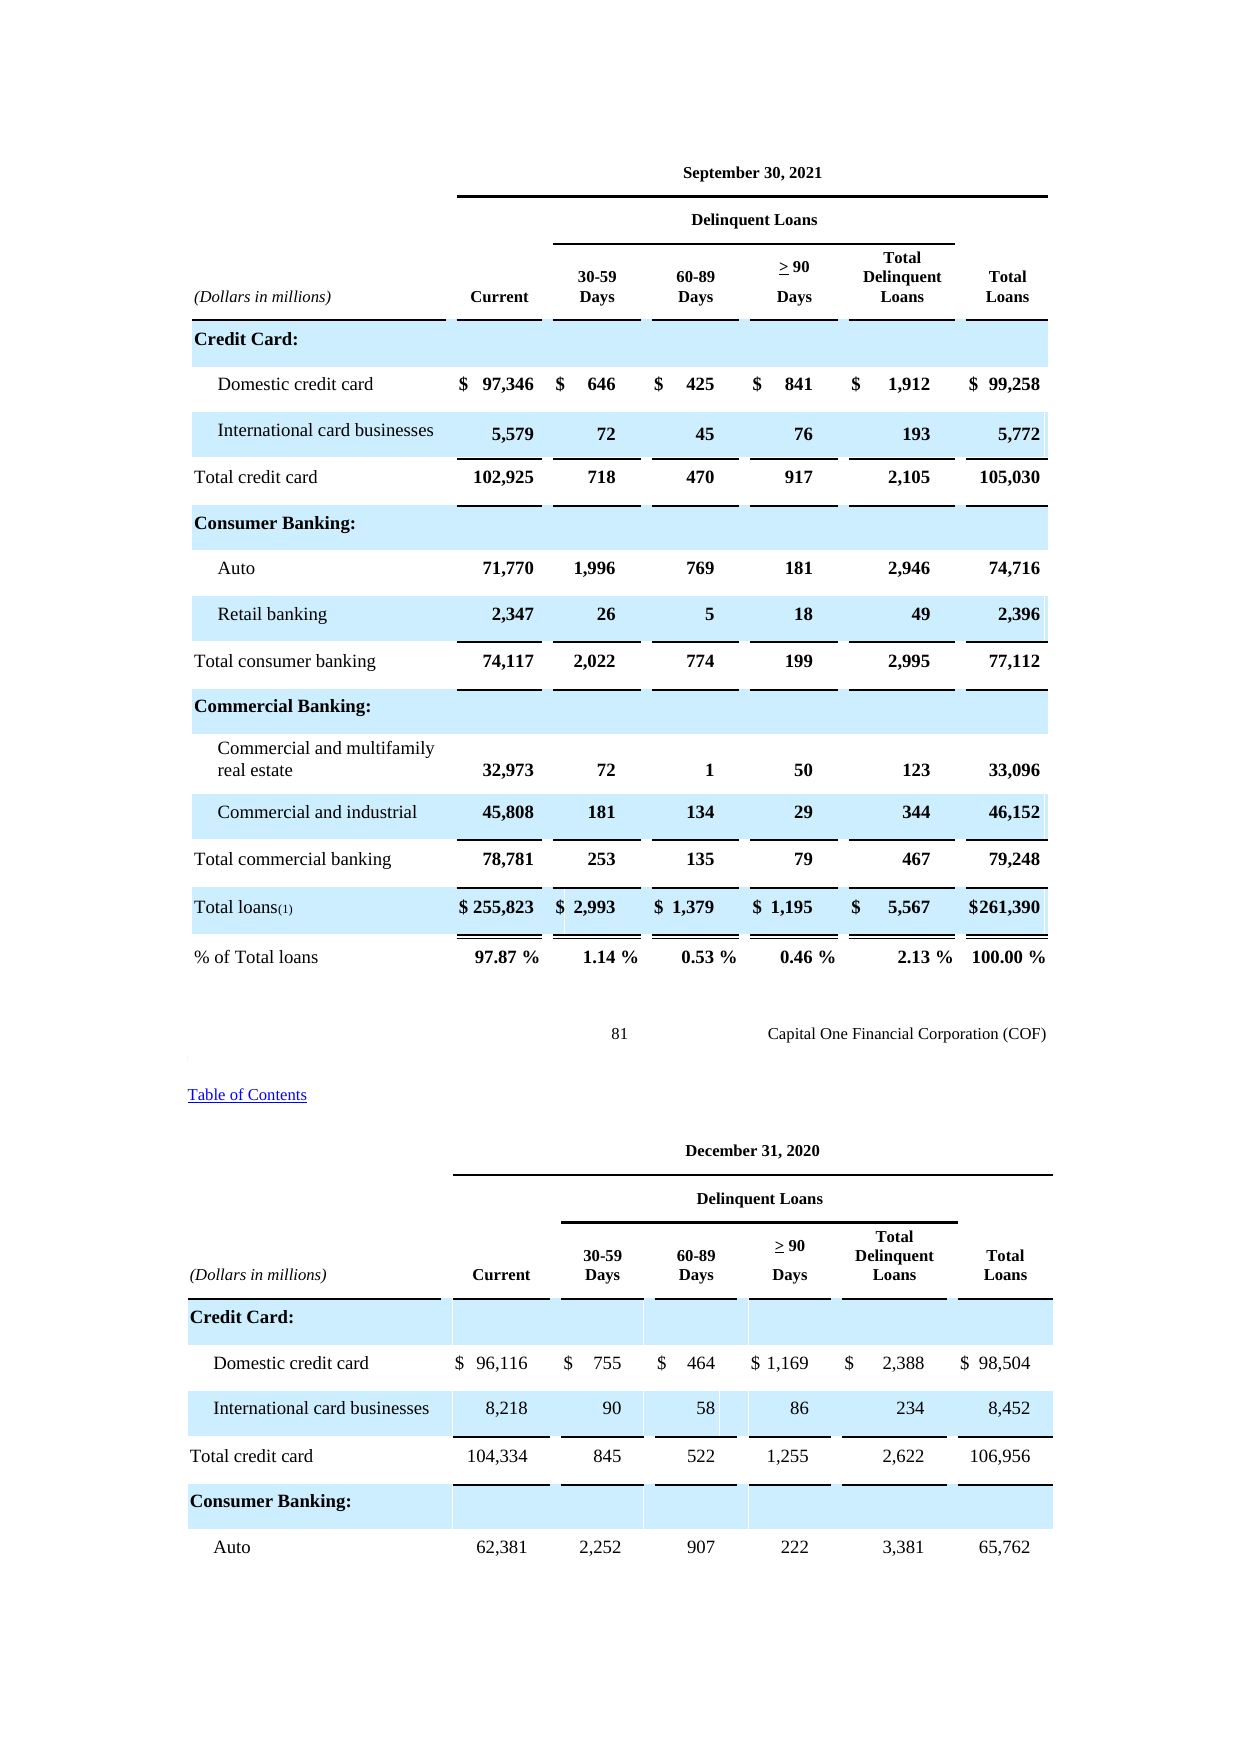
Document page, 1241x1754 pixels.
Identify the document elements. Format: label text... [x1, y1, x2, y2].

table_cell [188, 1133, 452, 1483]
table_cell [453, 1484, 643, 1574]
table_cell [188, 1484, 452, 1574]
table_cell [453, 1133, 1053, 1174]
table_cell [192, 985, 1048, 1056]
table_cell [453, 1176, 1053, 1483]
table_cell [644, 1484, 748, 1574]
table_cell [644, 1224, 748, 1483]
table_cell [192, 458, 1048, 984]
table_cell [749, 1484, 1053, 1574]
text Table of Contents [187, 1085, 1053, 1104]
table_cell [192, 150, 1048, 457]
